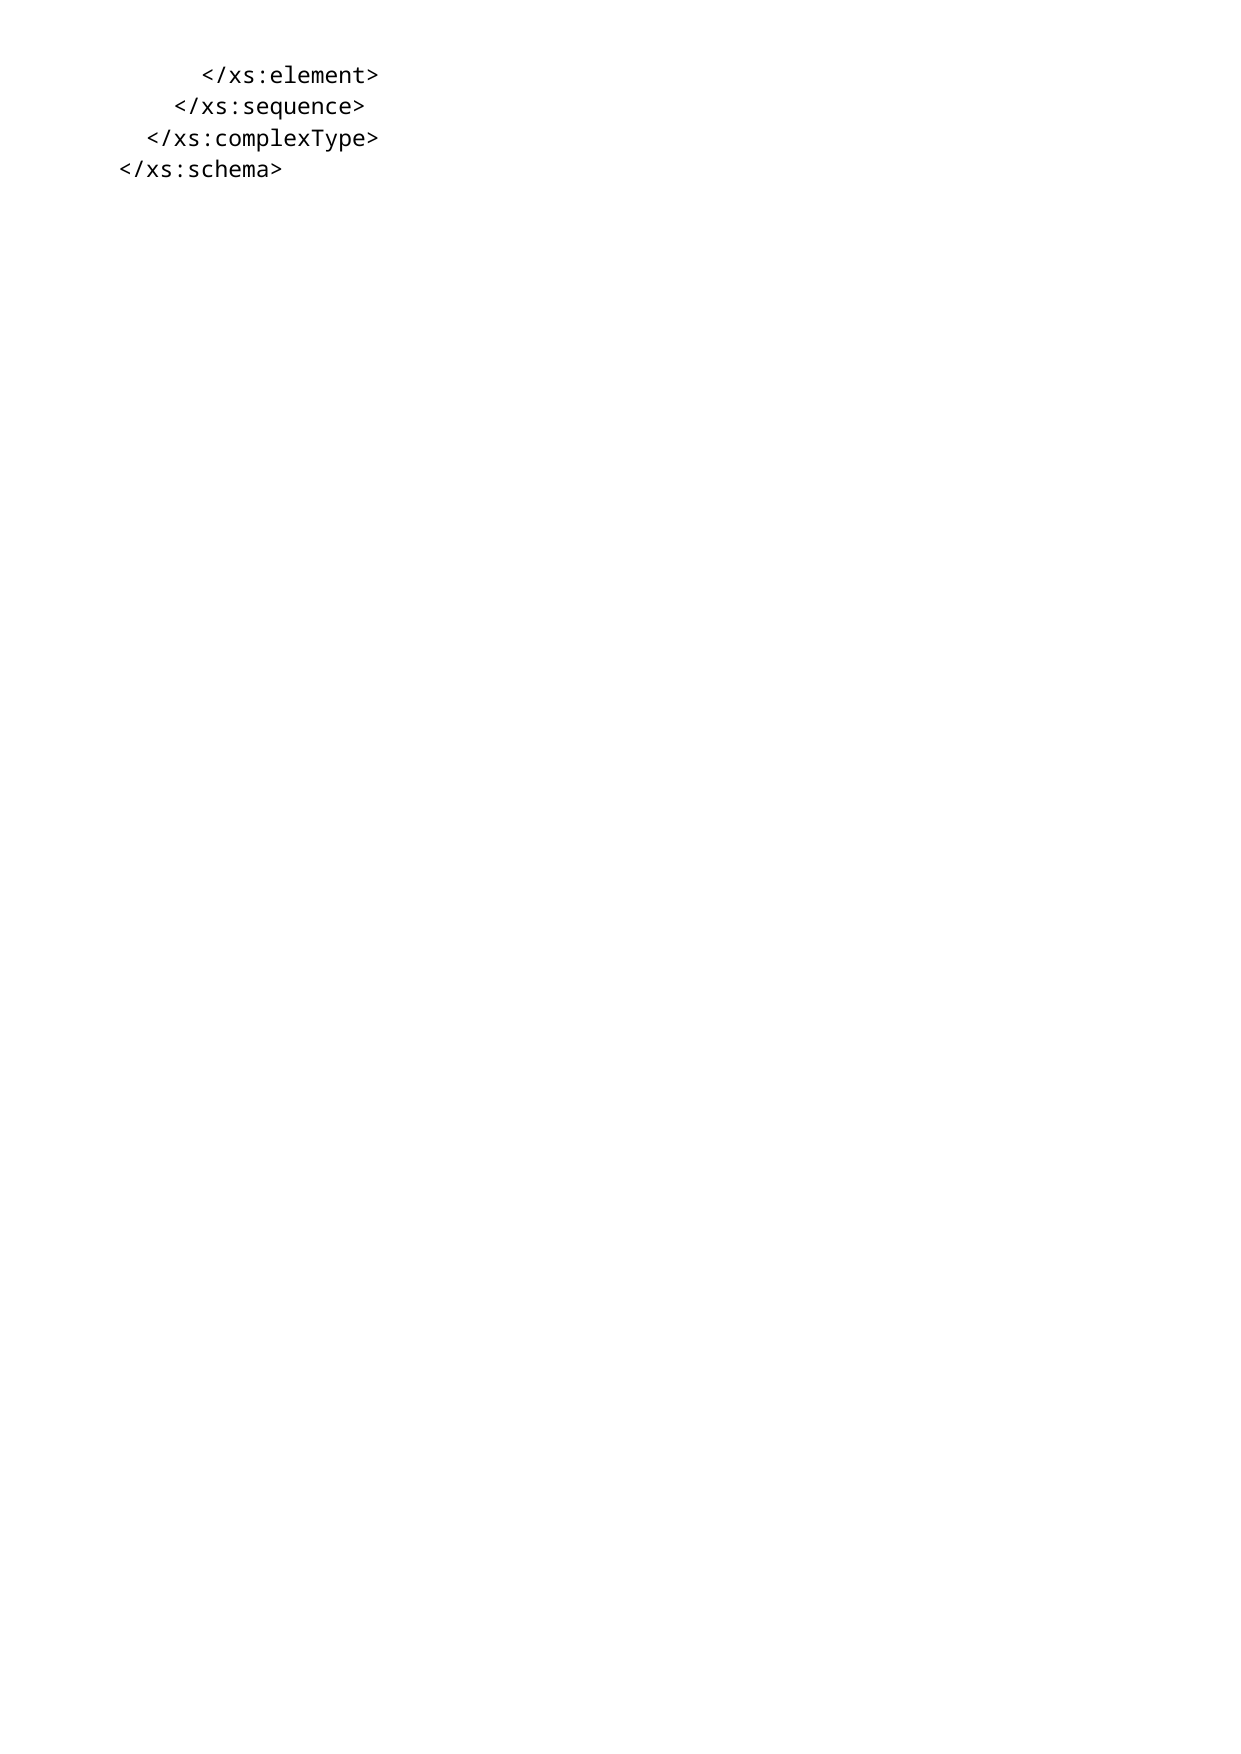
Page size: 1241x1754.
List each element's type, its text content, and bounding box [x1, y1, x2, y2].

text </xs:sequence> [118, 90, 1137, 122]
text </xs:schema> [118, 153, 1137, 184]
text </xs:complexType> [118, 122, 1137, 153]
text </xs:element> [118, 59, 1137, 90]
